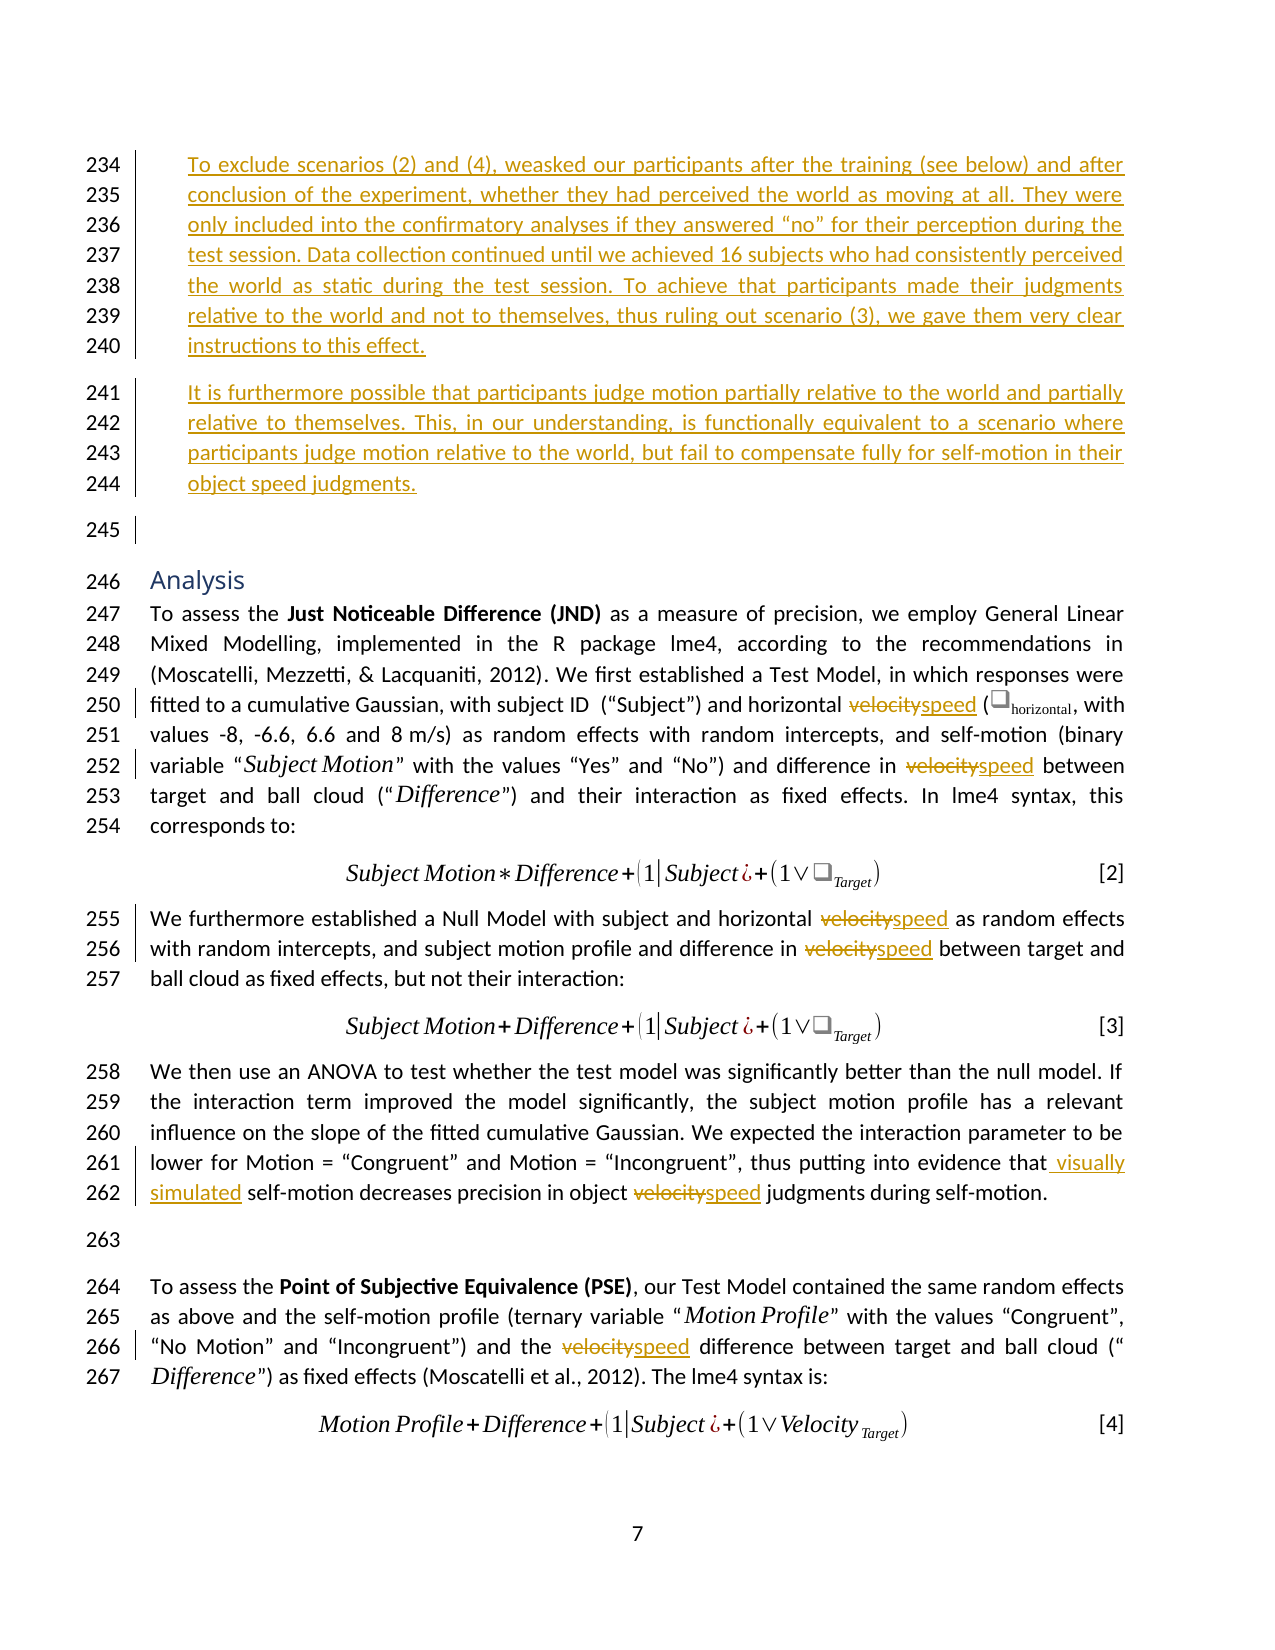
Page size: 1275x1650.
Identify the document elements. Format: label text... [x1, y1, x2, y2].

text To assess the Just Noticeable Difference (JND) as a measure of precision, we employ General Linear Mixed Modelling, implemented in the R package lme4, according to the recommendations in (Moscatelli, Mezzetti, & Lacquaniti, 2012). We first established a Test Model, in which responses were fitted to a cumulative Gaussian, with subject ID (“Subject”) and horizontal (, with values -8, -6.6, 6.6 and 8 m/s) as random effects with random intercepts, and self-motion (binary variable “” with the values “Yes” and “No”) and difference in between target and ball cloud (“”) and their interaction as fixed effects. In lme4 syntax, this corresponds to: [150, 599, 1125, 839]
table_header [139, 1011, 1087, 1057]
text To assess the Point of Subjective Equivalence (PSE), our Test Model contained the same random effects as above and the self-motion profile (ternary variable “” with the values “Congruent”, “No Motion” and “Incongruent”) and the difference between target and ball cloud (“”) as fixed effects (Moscatelli et al., 2012). The lme4 syntax is: [150, 1272, 1125, 1390]
text We then use an ANOVA to test whether the test model was significantly better than the null model. If the interaction term improved the model significantly, the subject motion profile has a relevant influence on the slope of the fitted cumulative Gaussian. We expected the interaction parameter to be lower for Motion = “Congruent” and Motion = “Incongruent”, thus putting into evidence that self-motion decreases precision in object judgments during self-motion. [150, 1057, 1125, 1206]
subtitle Analysis [150, 562, 1125, 597]
table_header [3] [1088, 1011, 1136, 1057]
table_header [139, 858, 1087, 904]
table_header [139, 1409, 1087, 1455]
table_header [4] [1088, 1409, 1136, 1455]
text We furthermore established a Null Model with subject and horizontal as random effects with random intercepts, and subject motion profile and difference in between target and ball cloud as fixed effects, but not their interaction: [150, 904, 1125, 992]
table_header [2] [1088, 858, 1136, 904]
